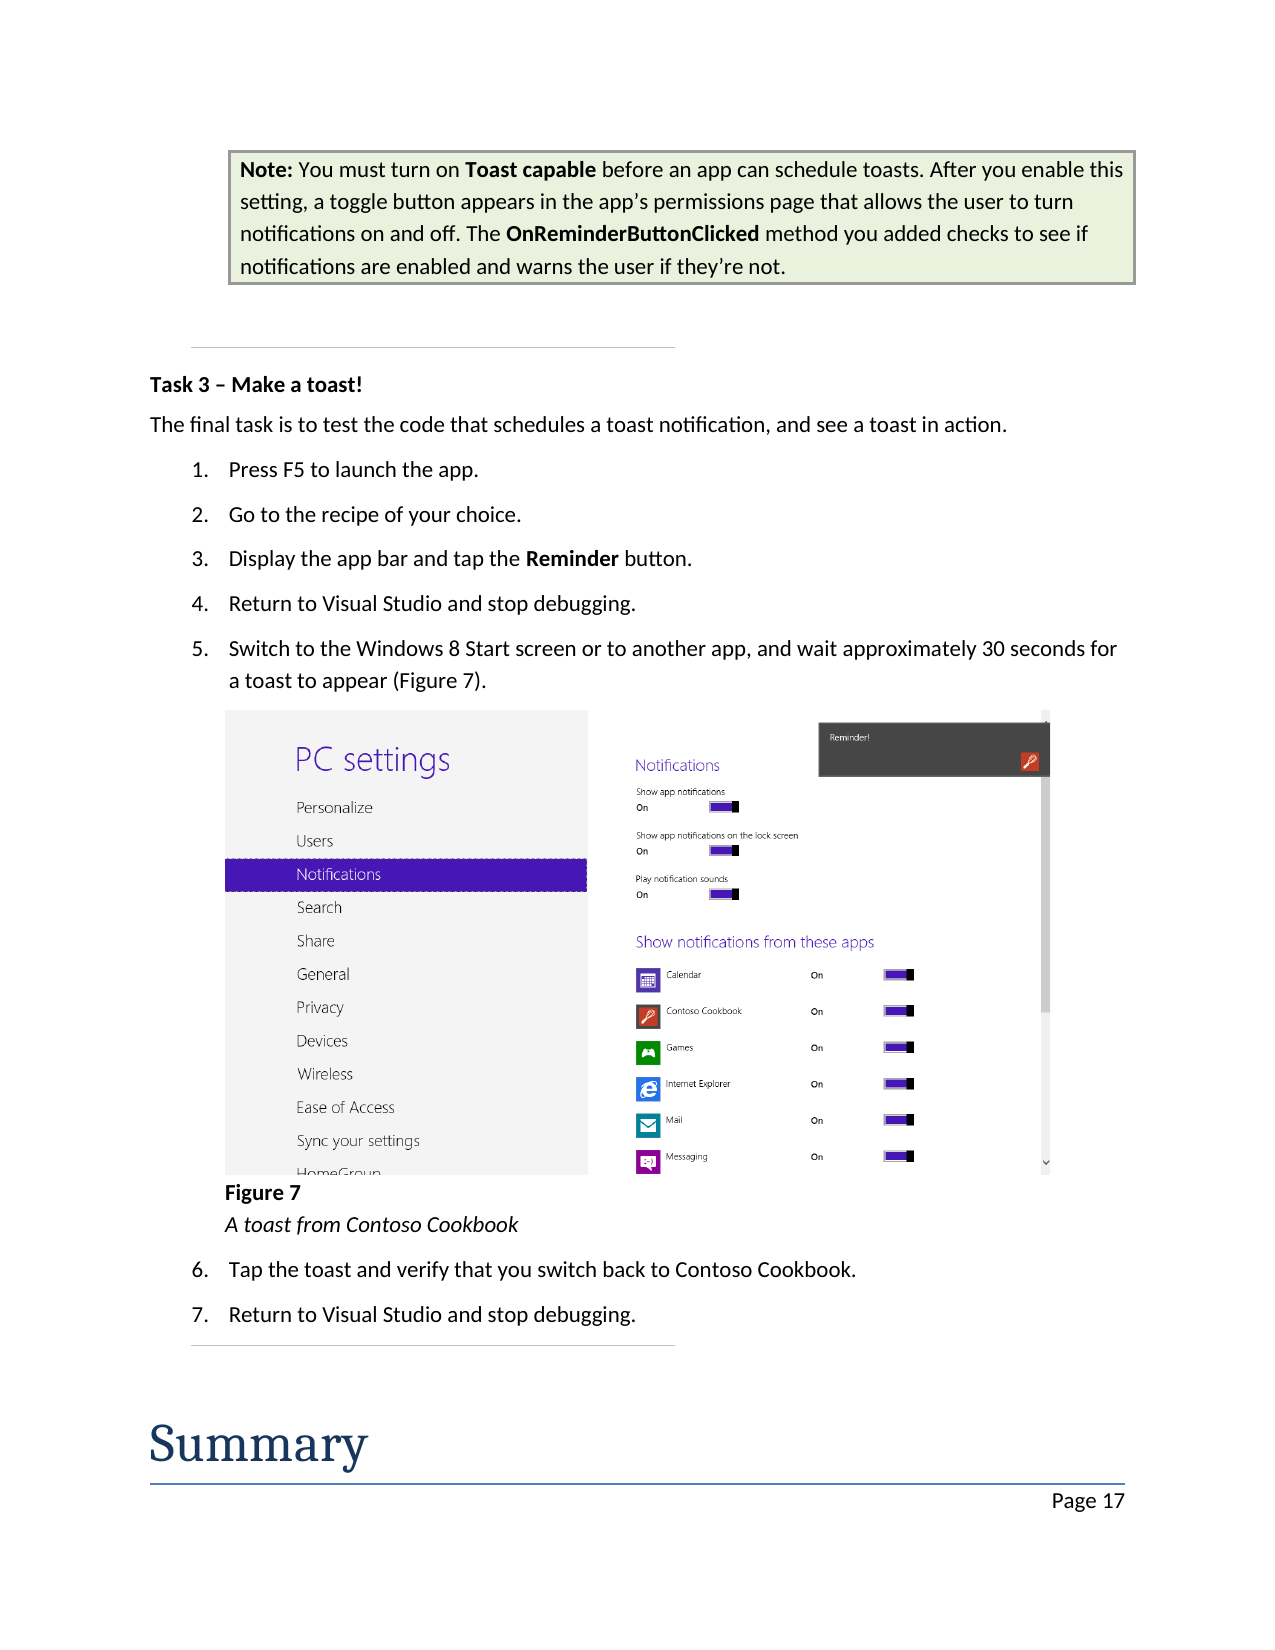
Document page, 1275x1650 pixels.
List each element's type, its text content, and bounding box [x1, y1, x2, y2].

picture [225, 710, 1050, 1175]
text Task 3 – Make a toast! [150, 370, 1125, 398]
text A toast from Contoso Cookbook [225, 1211, 1125, 1238]
text The final task is to test the code that schedules a toast notification, and see a toast in action. [150, 410, 1125, 438]
list Switch to the Windows 8 Start screen or to another app, and wait approximately 30 seconds for a toast to appear (Figure 7). [191, 634, 1125, 694]
list Go to the recipe of your choice. [191, 500, 1125, 528]
list Press F5 to launch the app. [191, 455, 1125, 483]
list Tap the toast and verify that you switch back to Contoso Cookbook. [191, 1255, 1125, 1283]
list Return to Visual Studio and stop debugging. [191, 589, 1125, 617]
text Figure 7 [225, 1178, 1125, 1206]
list Return to Visual Studio and stop debugging. [191, 1300, 1125, 1328]
list Display the app bar and tap the Reminder button. [191, 544, 1125, 572]
list Note: You must turn on Toast capable before an app can schedule toasts. After you enable this setting, a toggle button appears in the app’s permissions page that allows the user to turn notifications on and off. The OnReminderButtonClicked method you added checks to see if notifications are enabled and warns the user if they’re not. [231, 153, 1133, 282]
